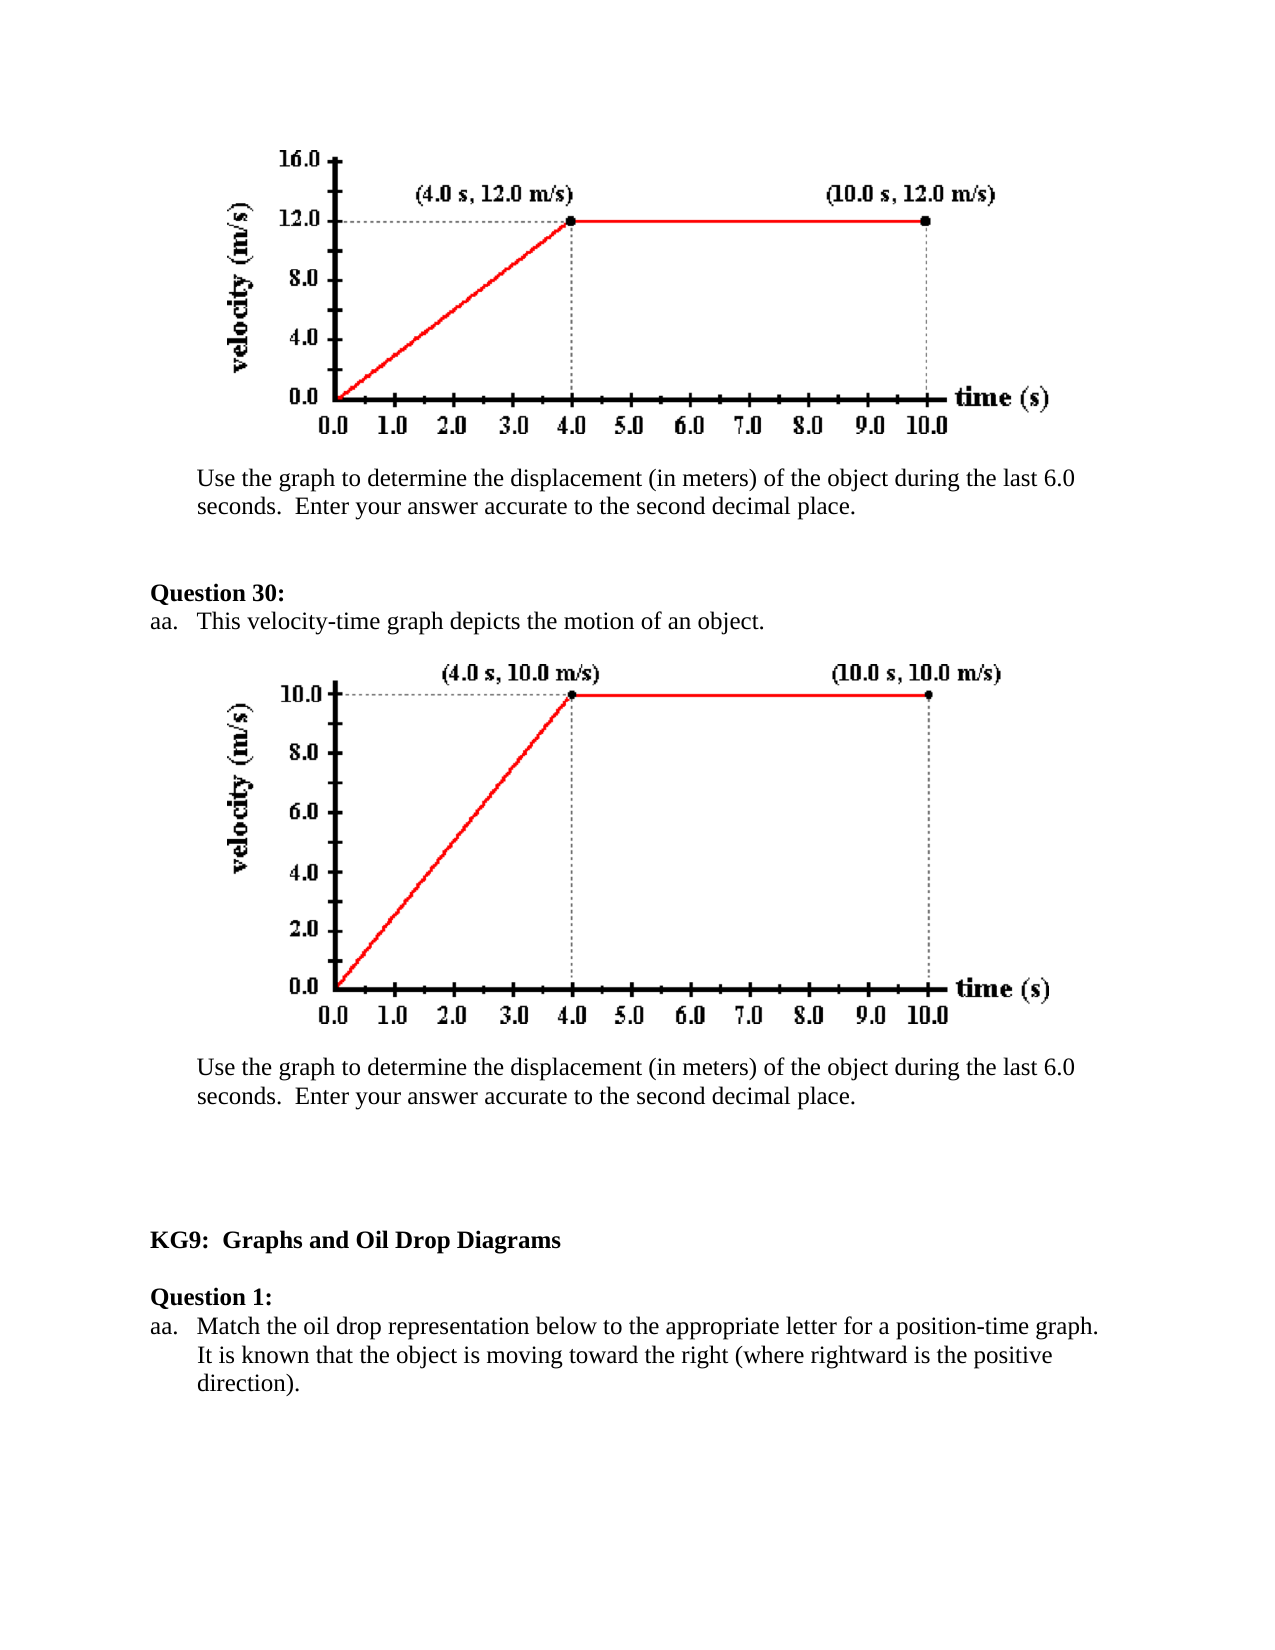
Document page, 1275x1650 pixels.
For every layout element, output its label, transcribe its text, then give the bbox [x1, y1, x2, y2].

text KG9: Graphs and Oil Drop Diagrams [150, 1225, 1125, 1253]
text Question 30: [150, 578, 1125, 606]
text Use the graph to determine the displacement (in meters) of the object during the last 6.0 seconds. Enter your answer accurate to the second decimal place. [150, 463, 1125, 520]
text Use the graph to determine the displacement (in meters) of the object during the last 6.0 seconds. Enter your answer accurate to the second decimal place. [150, 1052, 1125, 1110]
text aa. Match the oil drop representation below to the appropriate letter for a position-time graph. It is known that the object is moving toward the right (where rightward is the positive direction). [150, 1311, 1125, 1397]
picture [226, 150, 1049, 434]
text aa. This velocity-time graph depicts the motion of an object. [150, 606, 1125, 635]
picture [226, 663, 1049, 1024]
text Question 1: [150, 1282, 1125, 1311]
